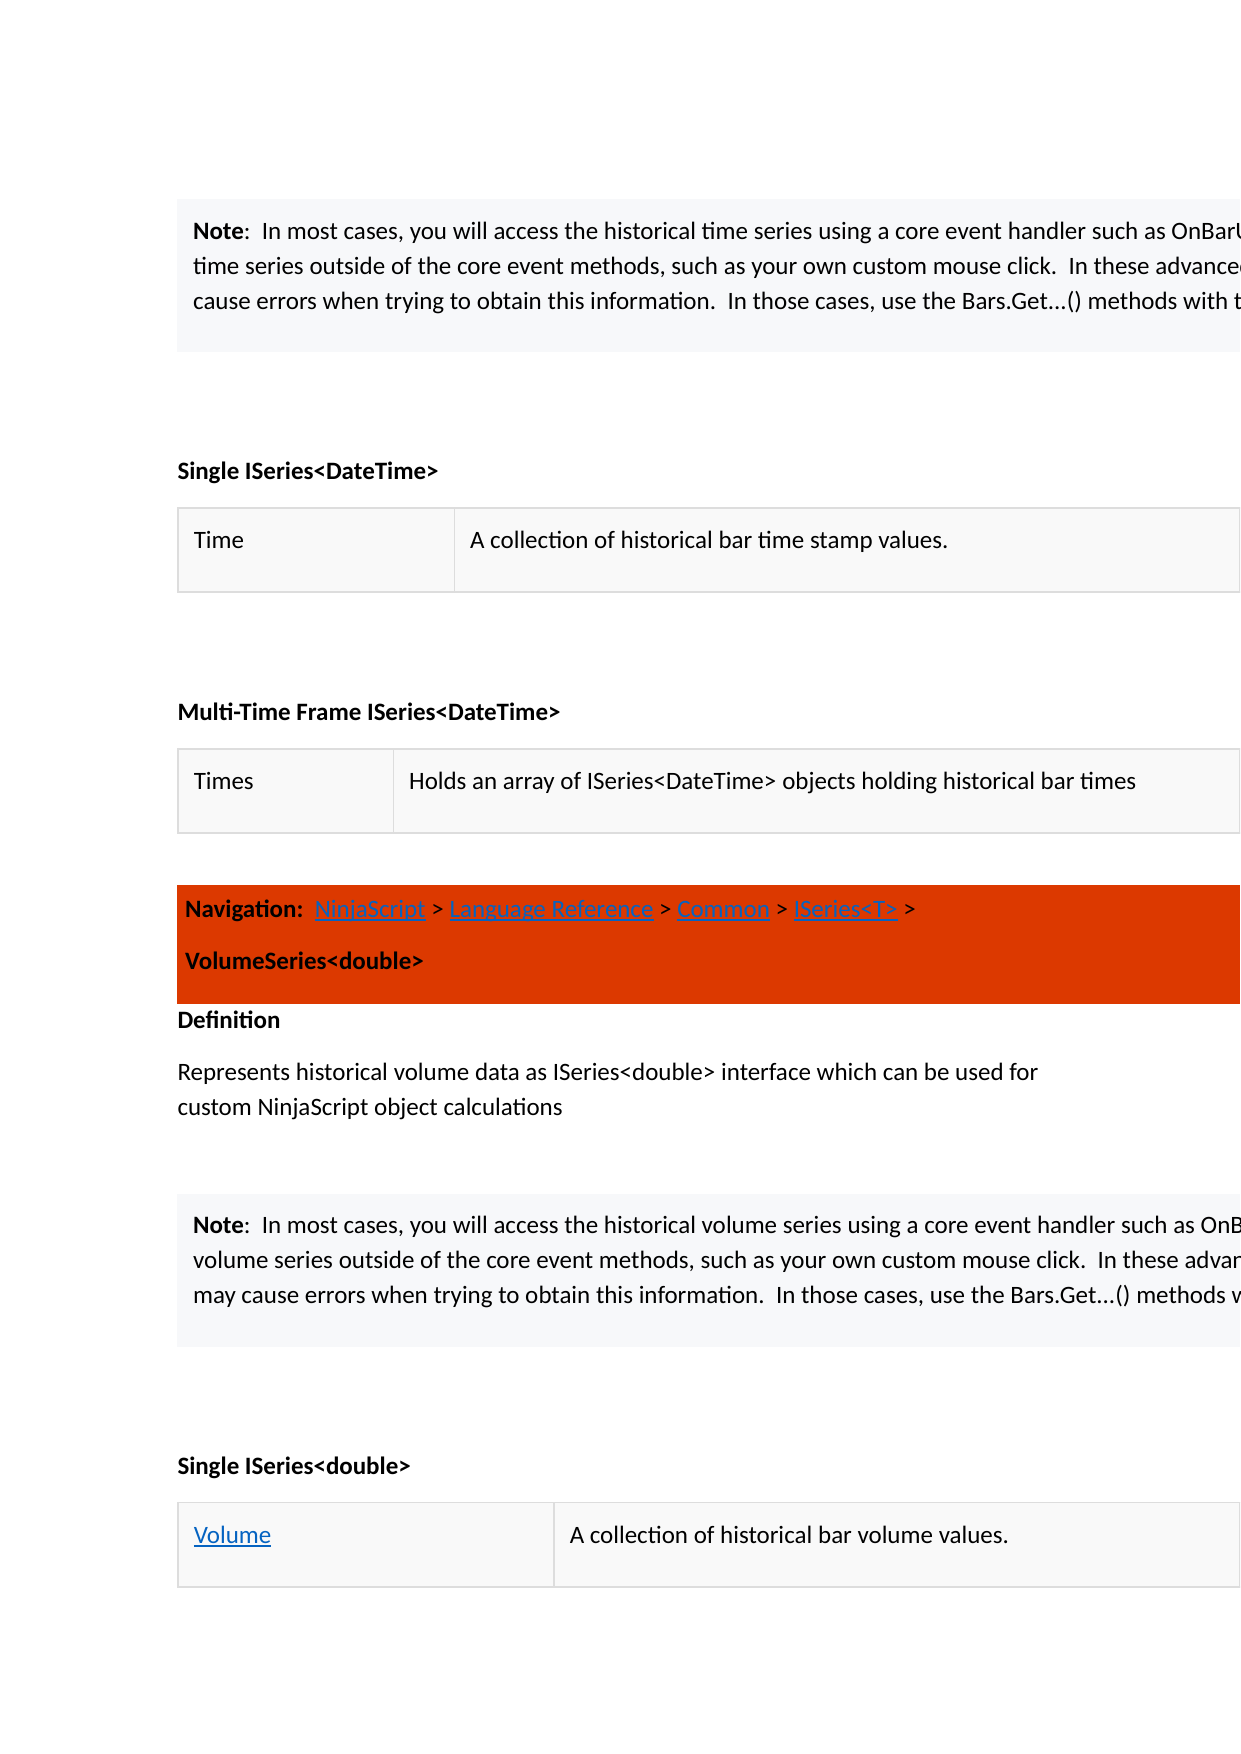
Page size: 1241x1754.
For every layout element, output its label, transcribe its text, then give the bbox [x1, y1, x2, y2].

table_header Note: In most cases, you will access the historical volume series using a core event handler such as OnBarUpdate. For more advance developers, you may find situations where you wish to access historical volume series outside of the core event methods, such as your own custom mouse click. In these advanced scenarios, you may run into situations where the barsAgo pointer is not in sync with the current bar, which may cause errors when trying to obtain this information. In those cases, use the Bars.Get...() methods with the absolute bar index, e.g., Bars.GetVolume(). [177, 1194, 1240, 1347]
table_header Time [179, 509, 454, 591]
text Represents historical volume data as ISeries<double> interface which can be used for custom NinjaScript object calculations [177, 1056, 1063, 1121]
table_header A collection of historical bar volume values. [555, 1503, 1239, 1586]
table_header A collection of historical bar time stamp values. [455, 509, 1239, 591]
table_header Holds an array of ISeries<DateTime> objects holding historical bar times [394, 750, 1239, 832]
text Single ISeries<double> [177, 1450, 1063, 1481]
text Multi-Time Frame ISeries<DateTime> [177, 696, 1063, 727]
text Single ISeries<DateTime> [177, 455, 1063, 486]
table_header Times [179, 750, 393, 832]
table_header Note: In most cases, you will access the historical time series using a core event handler such as OnBarUpdate. For more advance developers, you may find situations where you wish to access historical time series outside of the core event methods, such as your own custom mouse click. In these advanced scenarios, you may run into situations where the barsAgo pointer is not in sync with the current bar, which may cause errors when trying to obtain this information. In those cases, use the Bars.Get...() methods with the absolute bar index, e.g., Bars.GetTime(), etc. [177, 199, 1240, 352]
text Definition [177, 1004, 1063, 1034]
table_header Navigation: NinjaScript > Language Reference > Common > ISeries<T> > VolumeSeries<double> [177, 885, 1240, 1004]
table_header Volume [179, 1503, 553, 1586]
